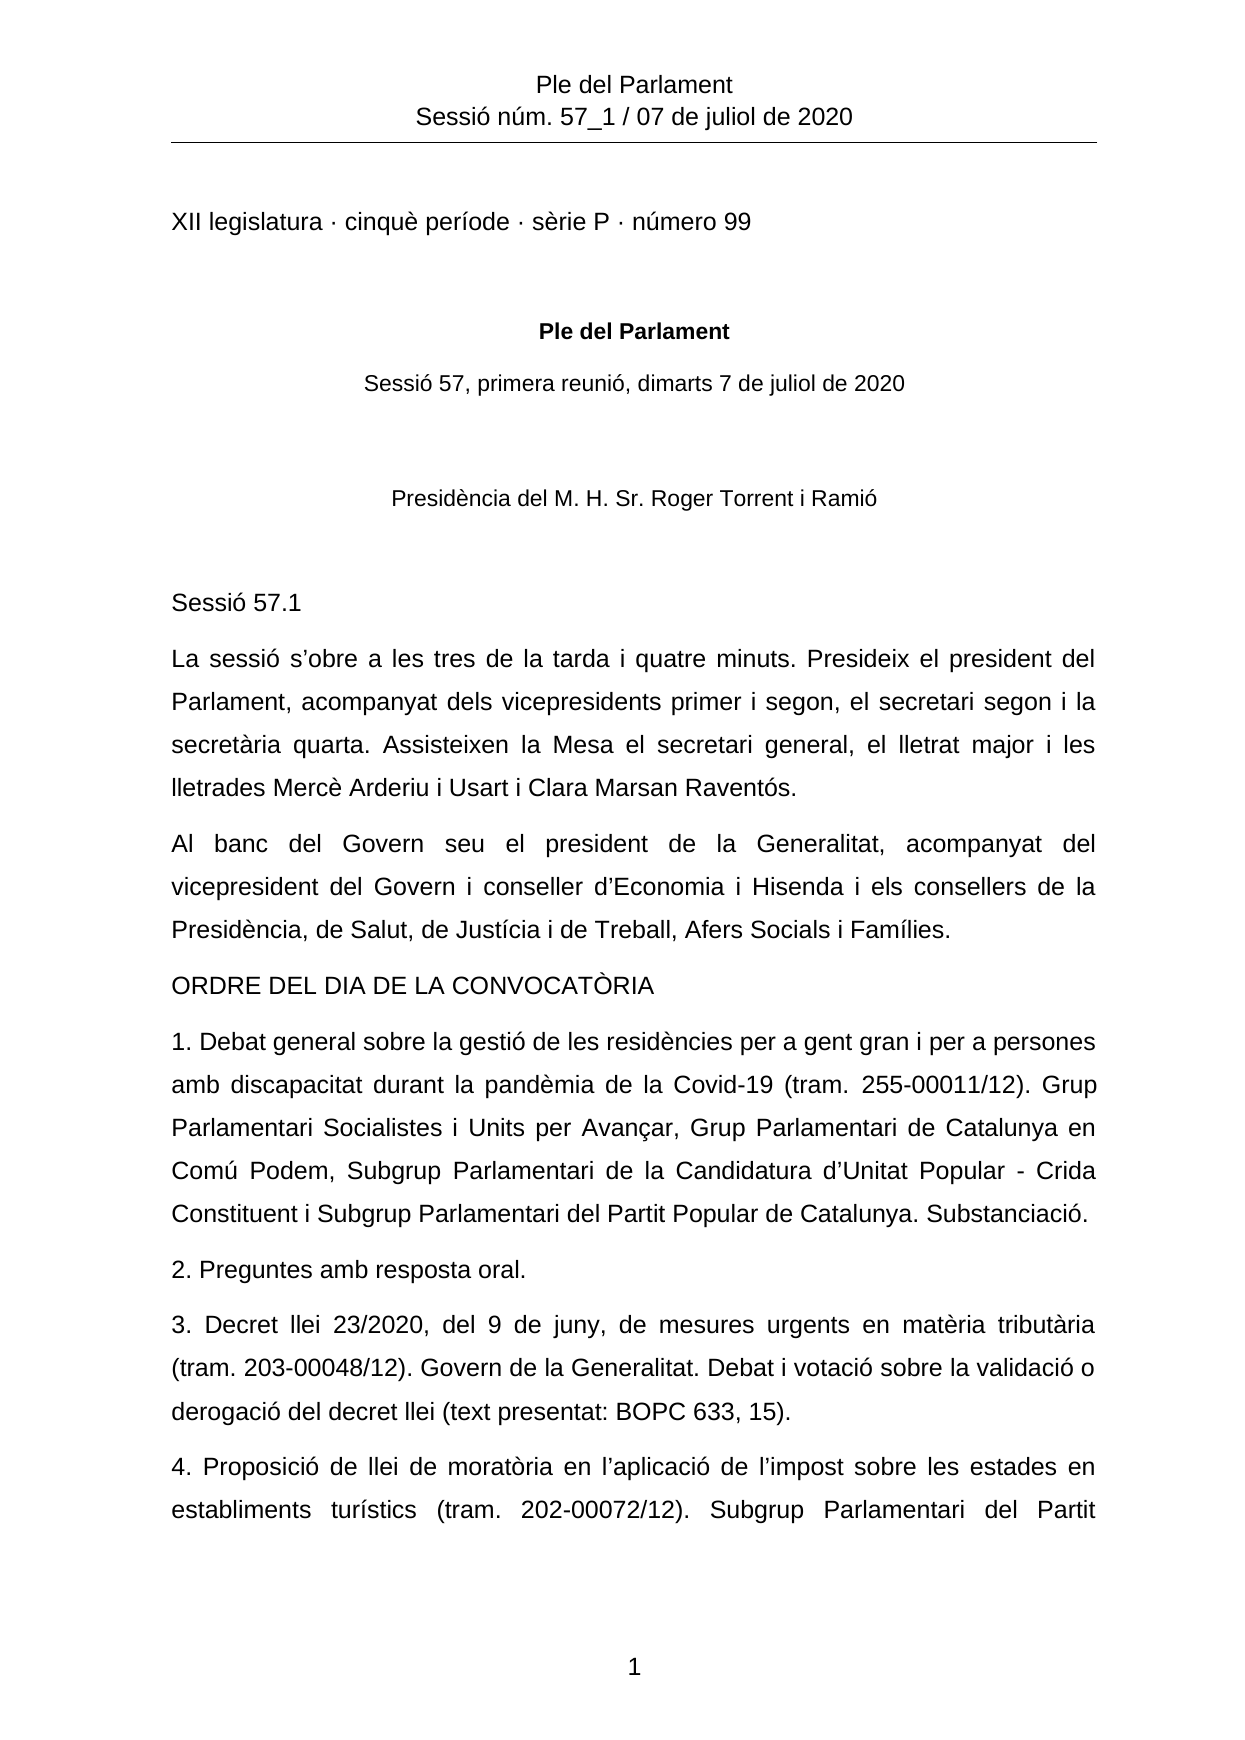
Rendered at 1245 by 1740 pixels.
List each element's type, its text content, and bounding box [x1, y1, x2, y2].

text La sessió s’obre a les tres de la tarda i quatre minuts. Presideix el president del Parlament, acompanyat dels vicepresidents primer i segon, el secretari segon i la secretària quarta. Assisteixen la Mesa el secretari general, el lletrat major i les lletrades Mercè Arderiu i Usart i Clara Marsan Raventós. [171, 644, 1097, 802]
text Sessió 57, primera reunió, dimarts 7 de juliol de 2020 [171, 370, 1097, 396]
text Presidència del M. H. Sr. Roger Torrent i Ramió [171, 484, 1097, 511]
text 1. Debat general sobre la gestió de les residències per a gent gran i per a persones amb discapacitat durant la pandèmia de la Covid-19 (tram. 255-00011/12). Grup Parlamentari Socialistes i Units per Avançar, Grup Parlamentari de Catalunya en Comú Podem, Subgrup Parlamentari de la Candidatura d’Unitat Popular - Crida Constituent i Subgrup Parlamentari del Partit Popular de Catalunya. Substanciació. [171, 1027, 1097, 1228]
text XII legislatura · cinquè període · sèrie P · número 99 [171, 207, 1097, 236]
text Sessió 57.1 [171, 588, 1097, 617]
text Ple del Parlament [171, 318, 1097, 344]
text ORDRE DEL DIA DE LA CONVOCATÒRIA [171, 971, 1097, 1000]
text 2. Preguntes amb resposta oral. [171, 1255, 1097, 1283]
text Al banc del Govern seu el president de la Generalitat, acompanyat del vicepresident del Govern i conseller d’Economia i Hisenda i els consellers de la Presidència, de Salut, de Justícia i de Treball, Afers Socials i Famílies. [171, 829, 1097, 944]
text 3. Decret llei 23/2020, del 9 de juny, de mesures urgents en matèria tributària (tram. 203-00048/12). Govern de la Generalitat. Debat i votació sobre la validació o derogació del decret llei (text presentat: BOPC 633, 15). [171, 1310, 1097, 1425]
